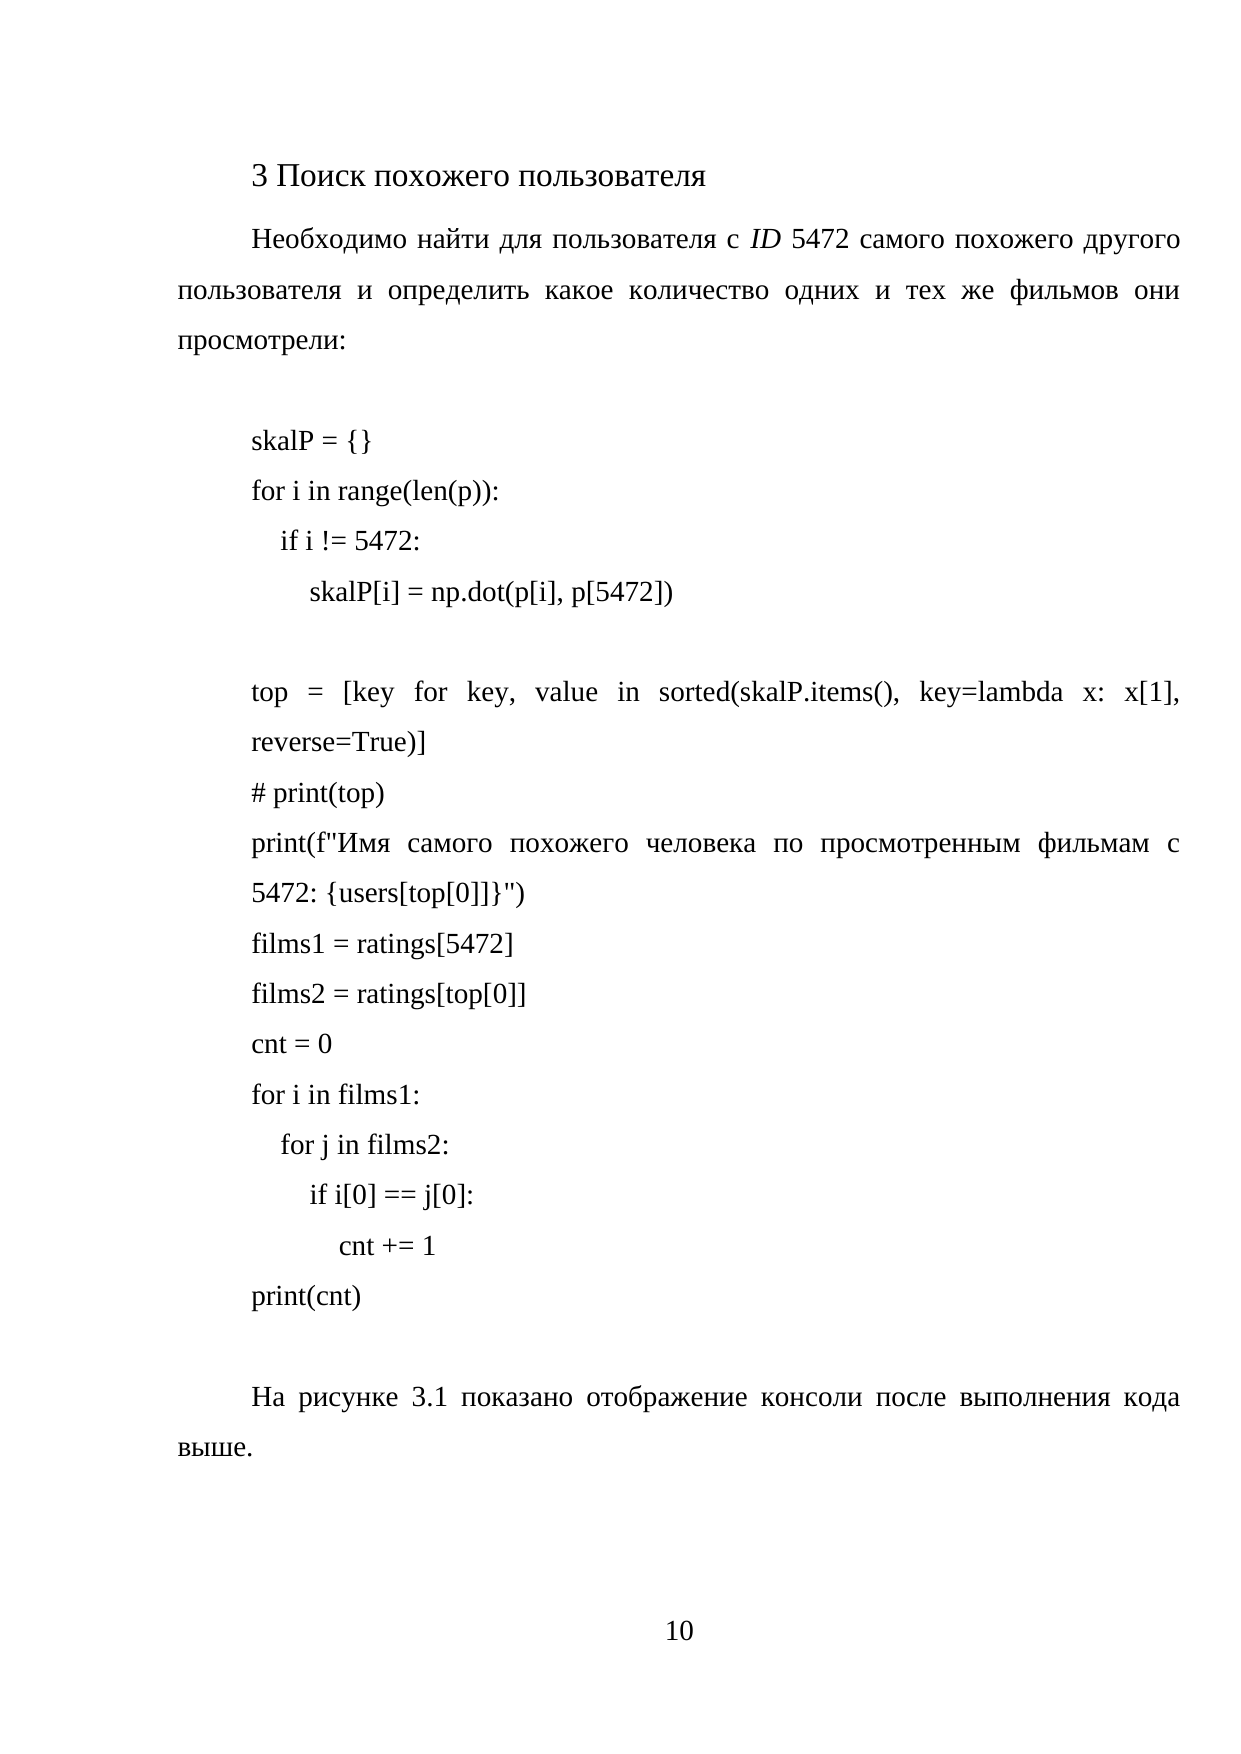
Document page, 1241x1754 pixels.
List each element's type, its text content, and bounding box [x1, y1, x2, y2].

text for j in films2: [251, 1127, 1181, 1161]
text Необходимо найти для пользователя с ID 5472 самого похожего другого пользователя и определить какое количество одних и тех же фильмов они просмотрели: [177, 221, 1181, 356]
text if i[0] == j[0]: [251, 1177, 1181, 1211]
text films1 = ratings[5472] [251, 926, 1181, 959]
subtitle 3 Поиск похожего пользователя [177, 156, 1181, 194]
text На рисунке 3.1 показано отображение консоли после выполнения кода выше. [177, 1379, 1181, 1462]
text print(cnt) [251, 1278, 1181, 1312]
text # print(top) [251, 775, 1181, 808]
text print(f"Имя самого похожего человека по просмотренным фильмам с 5472: {users[top[0]]}") [251, 825, 1181, 909]
text skalP = {} [251, 423, 1181, 456]
text skalP[i] = np.dot(p[i], p[5472]) [251, 574, 1181, 607]
text for i in range(len(p)): [251, 473, 1181, 507]
text for i in films1: [251, 1077, 1181, 1110]
text cnt = 0 [251, 1026, 1181, 1060]
text films2 = ratings[top[0]] [251, 976, 1181, 1010]
text top = [key for key, value in sorted(skalP.items(), key=lambda x: x[1], reverse=True)] [251, 674, 1181, 758]
text cnt += 1 [251, 1228, 1181, 1261]
text if i != 5472: [251, 523, 1181, 557]
